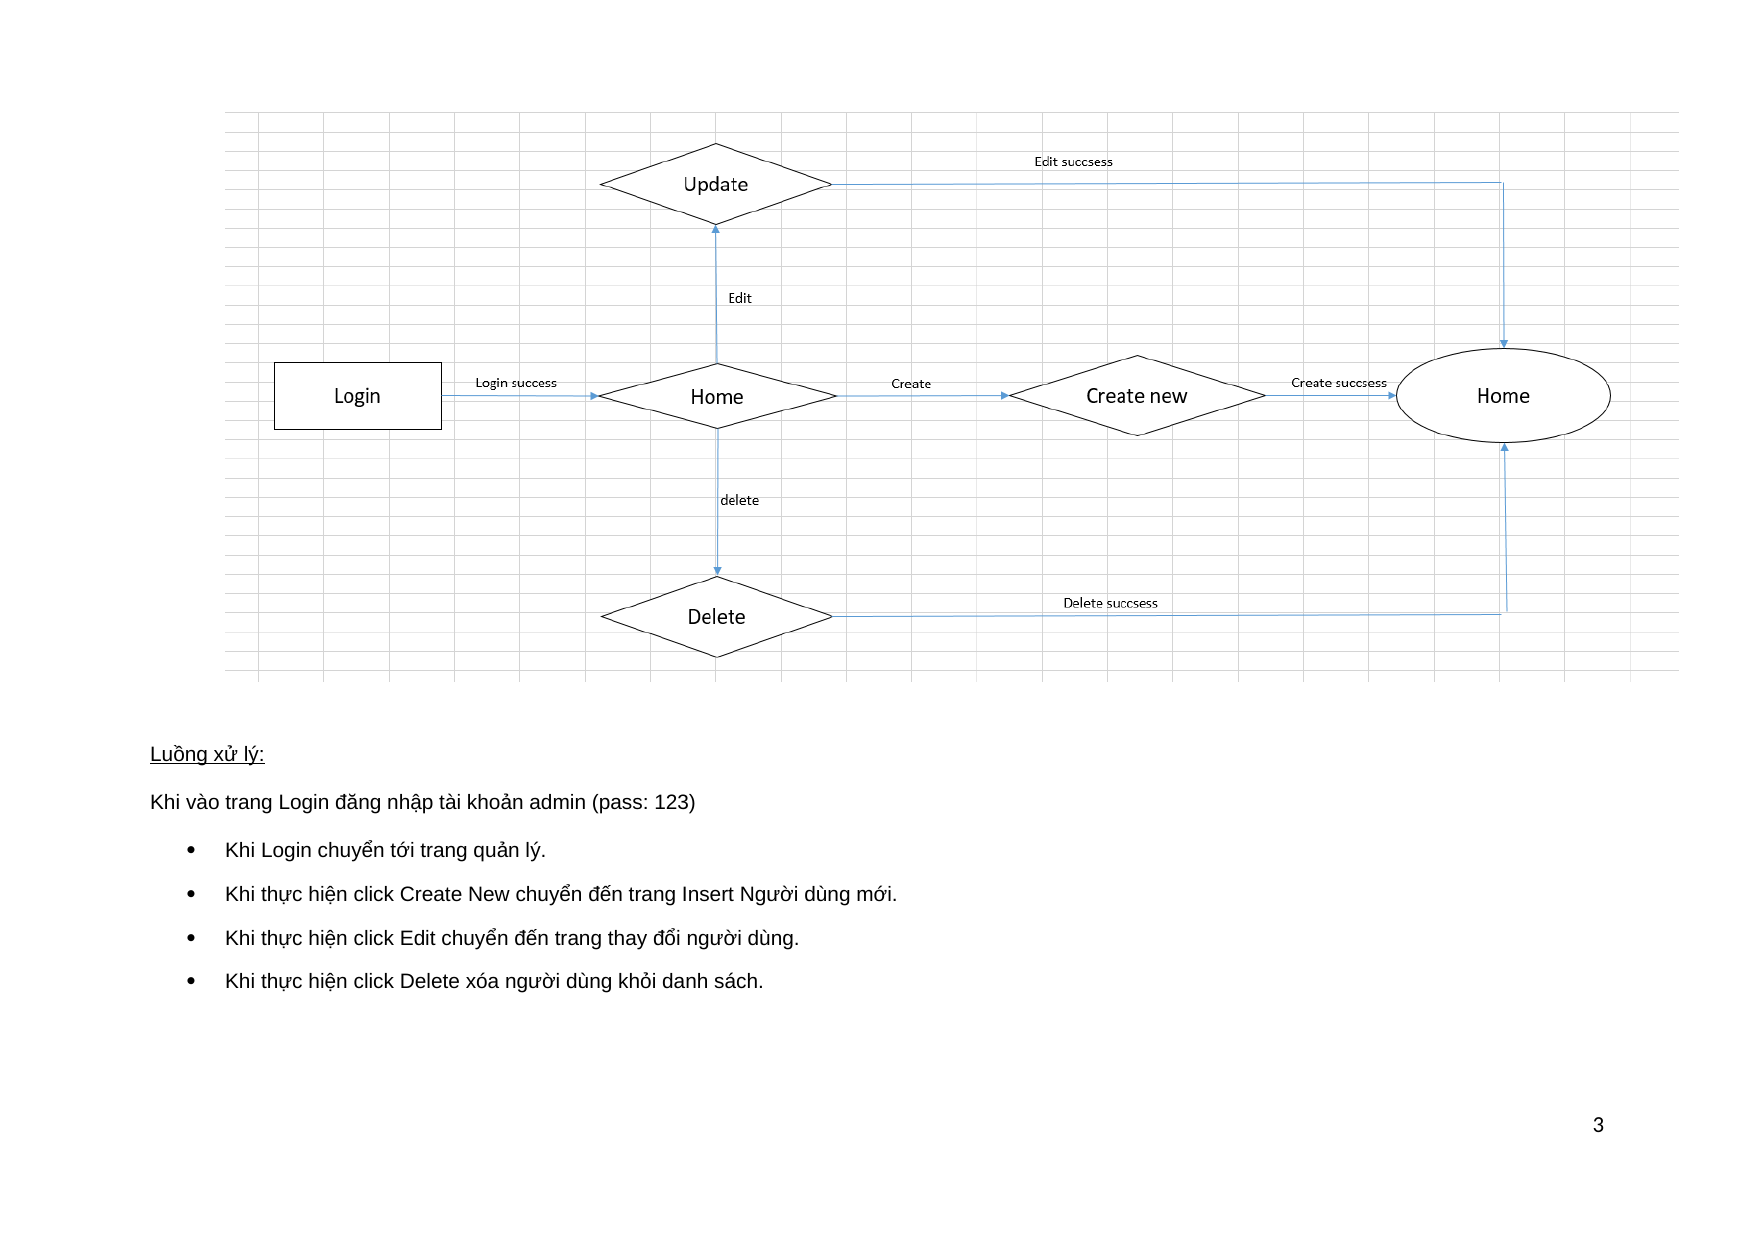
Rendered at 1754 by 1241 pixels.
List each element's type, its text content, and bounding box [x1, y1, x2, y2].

list Khi thực hiện click Create New chuyển đến trang Insert Người dùng mới. [187, 882, 1604, 906]
list Khi Login chuyển tới trang quản lý. [187, 838, 1604, 862]
picture [225, 112, 1679, 682]
text Luồng xử lý: [150, 742, 1604, 766]
list Khi thực hiện click Edit chuyển đến trang thay đổi người dùng. [187, 925, 1604, 949]
text Khi vào trang Login đăng nhập tài khoản admin (pass: 123) [150, 790, 1604, 814]
list Khi thực hiện click Delete xóa người dùng khỏi danh sách. [187, 969, 1604, 993]
